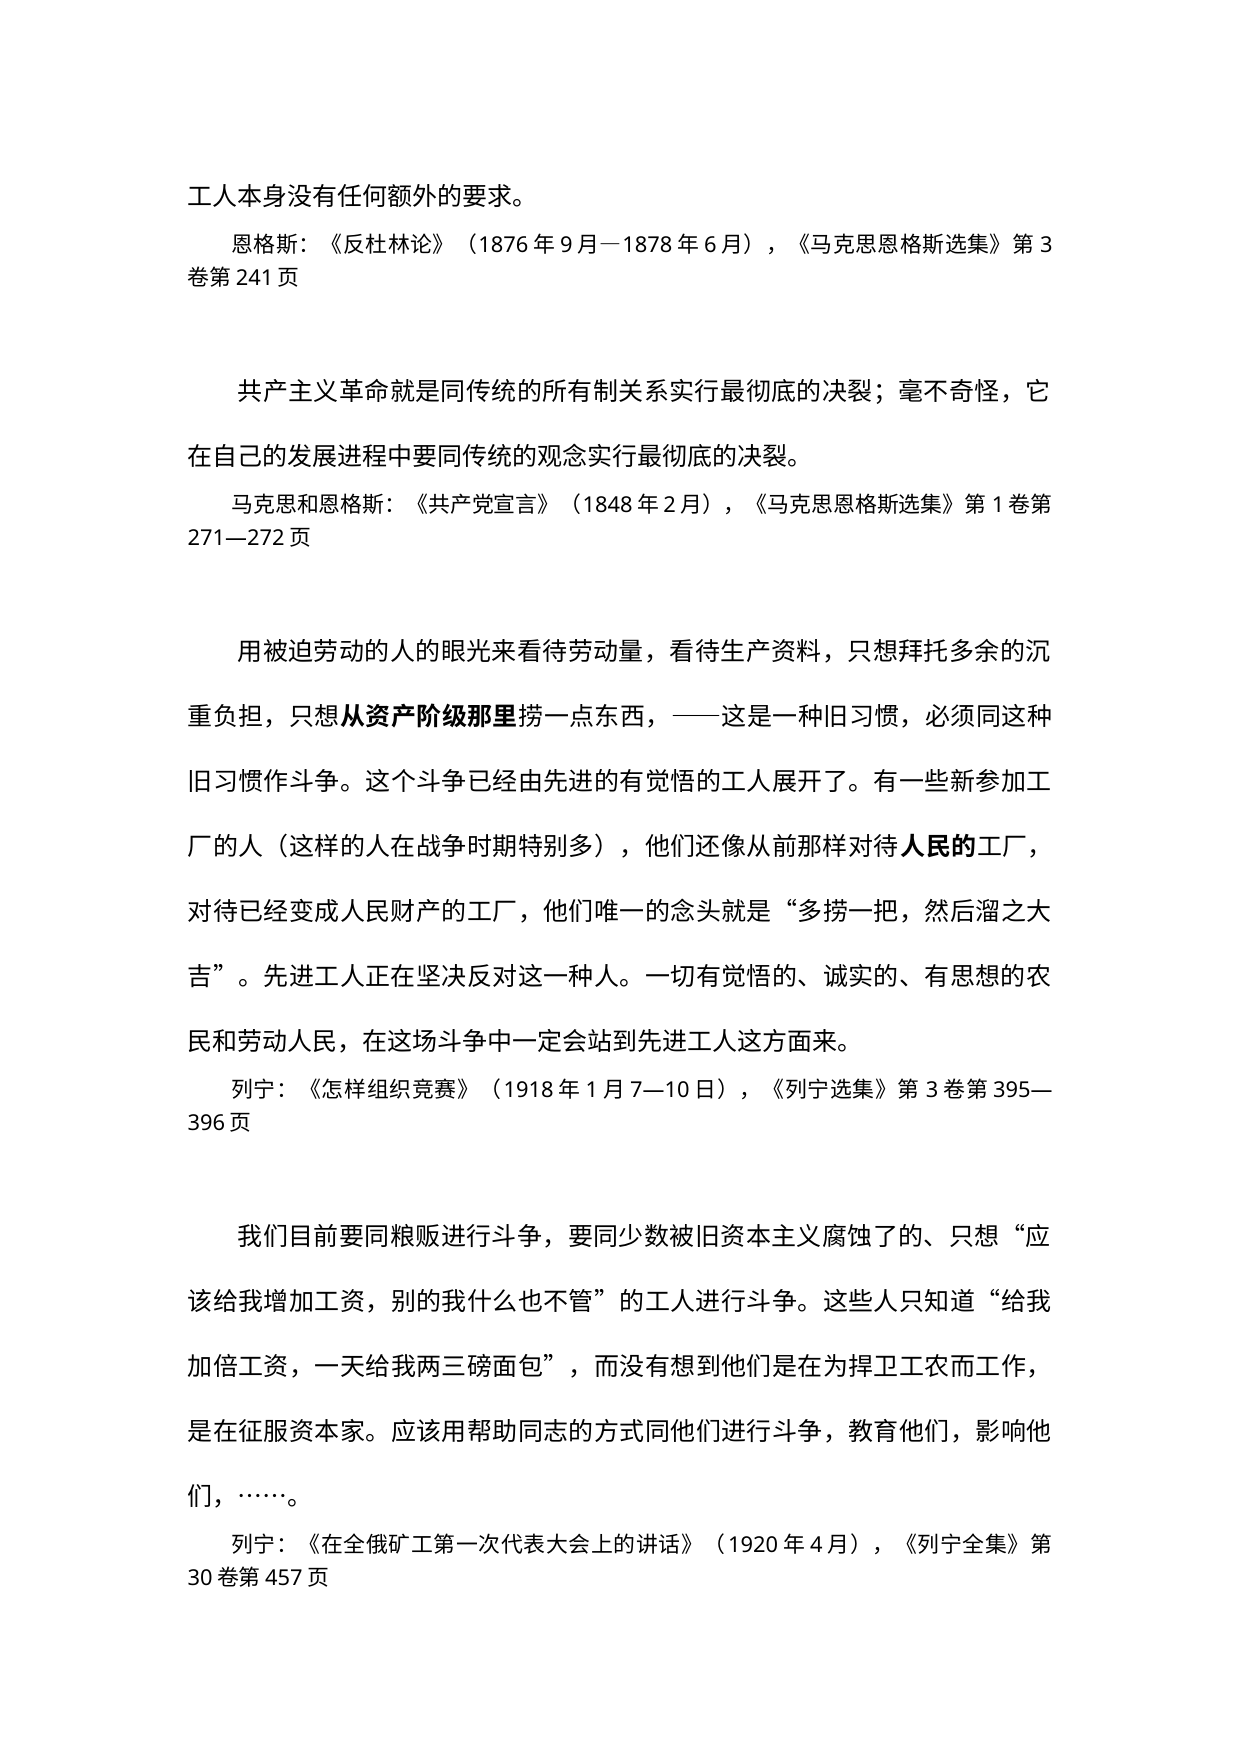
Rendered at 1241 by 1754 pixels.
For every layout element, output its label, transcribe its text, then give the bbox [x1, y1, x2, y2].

text 列宁：《在全俄矿工第一次代表大会上的讲话》（1920年4月），《列宁全集》第30卷第457页 [187, 1527, 1053, 1592]
text 马克思和恩格斯：《共产党宣言》（1848年2月），《马克思恩格斯选集》第1卷第271—272页 [187, 487, 1053, 552]
text 用被迫劳动的人的眼光来看待劳动量，看待生产资料，只想拜托多余的沉重负担，只想从资产阶级那里捞一点东西，——这是一种旧习惯，必须同这种旧习惯作斗争。这个斗争已经由先进的有觉悟的工人展开了。有一些新参加工厂的人（这样的人在战争时期特别多），他们还像从前那样对待人民的工厂，对待已经变成人民财产的工厂，他们唯一的念头就是“多捞一把，然后溜之大吉”。先进工人正在坚决反对这一种人。一切有觉悟的、诚实的、有思想的农民和劳动人民，在这场斗争中一定会站到先进工人这方面来。 [187, 617, 1053, 1072]
text 恩格斯：《反杜林论》（1876年9月—1878年6月），《马克思恩格斯选集》第3卷第241页 [187, 227, 1053, 292]
text 共产主义革命就是同传统的所有制关系实行最彻底的决裂；毫不奇怪，它在自己的发展进程中要同传统的观念实行最彻底的决裂。 [187, 357, 1053, 487]
text 我们目前要同粮贩进行斗争，要同少数被旧资本主义腐蚀了的、只想“应该给我增加工资，别的我什么也不管”的工人进行斗争。这些人只知道“给我加倍工资，一天给我两三磅面包”，而没有想到他们是在为捍卫工农而工作，是在征服资本家。应该用帮助同志的方式同他们进行斗争，教育他们，影响他们，……。 [187, 1202, 1053, 1527]
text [187, 162, 1053, 227]
text 列宁：《怎样组织竞赛》（1918年1月7—10日），《列宁选集》第3卷第395—396页 [187, 1072, 1053, 1137]
